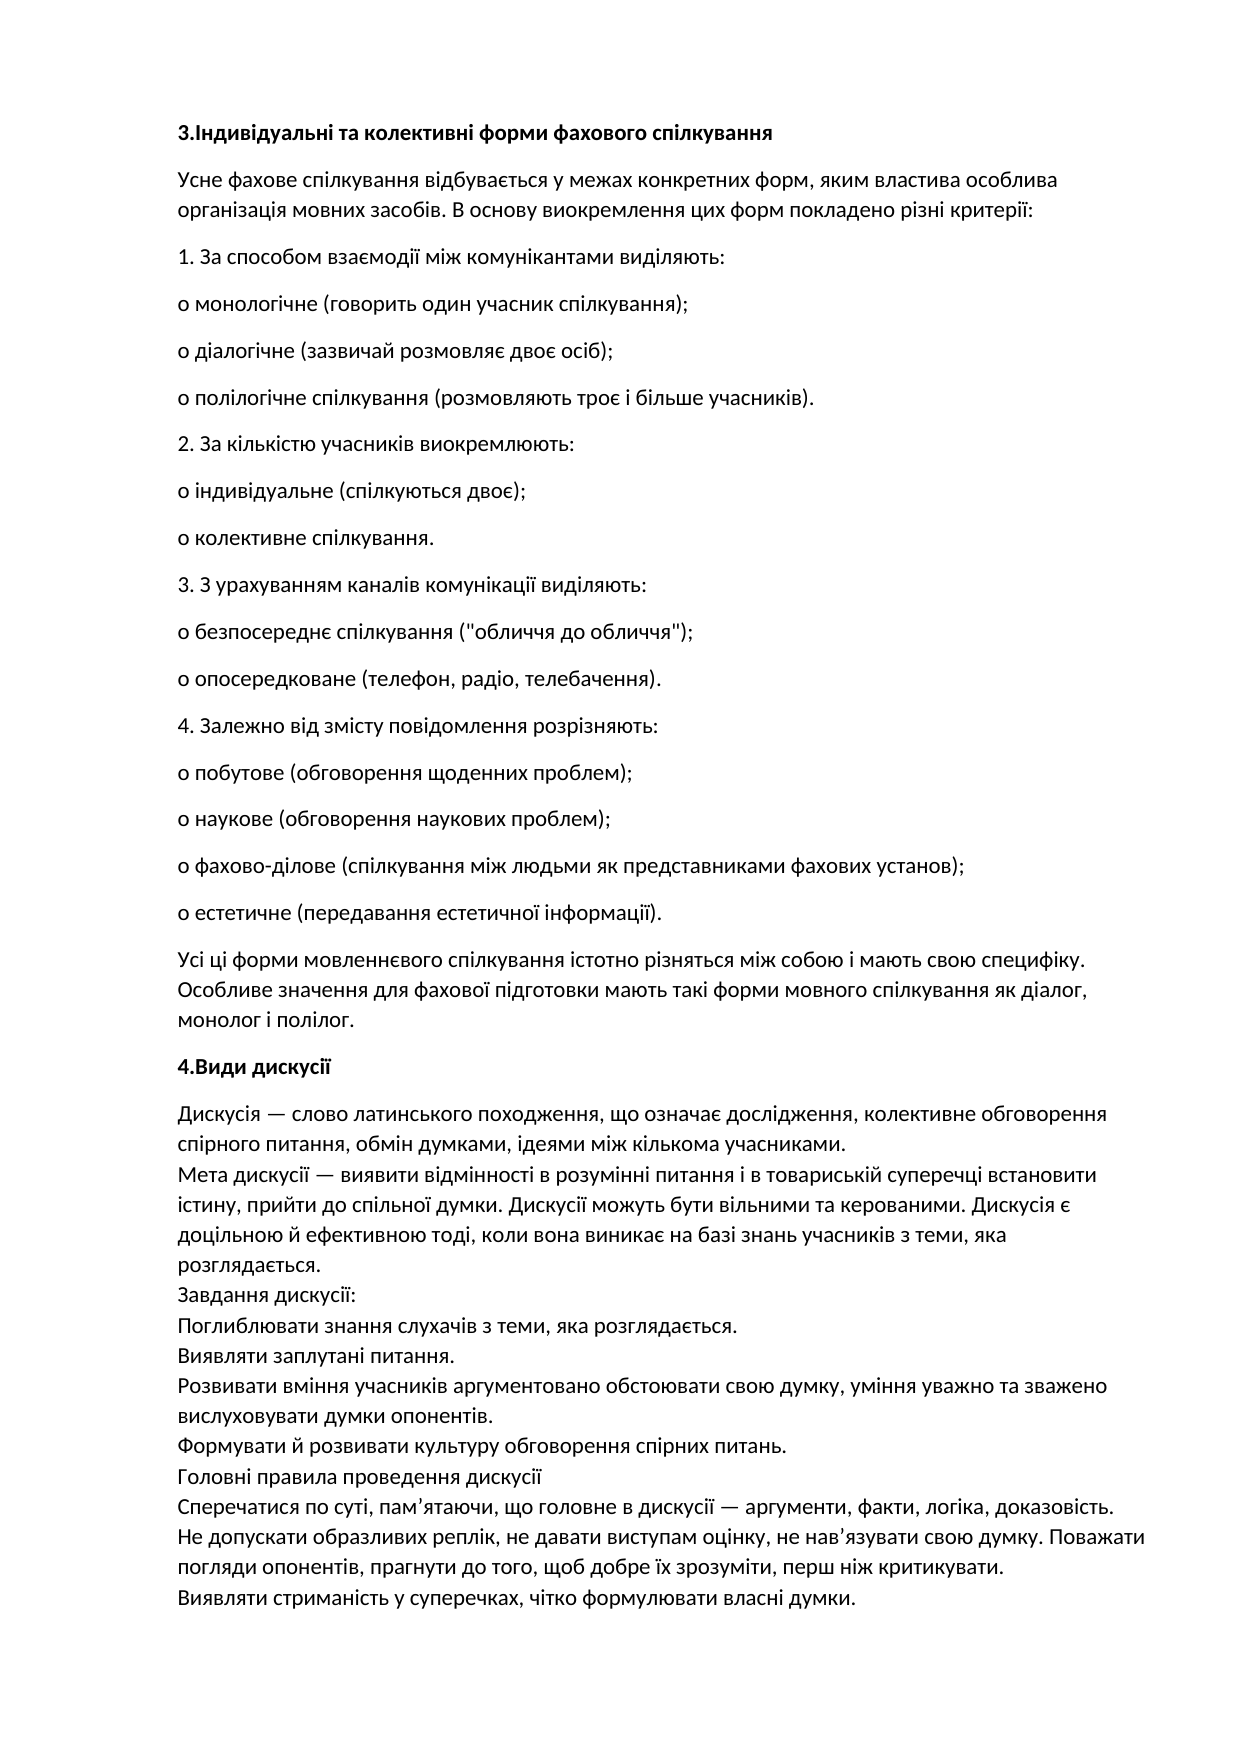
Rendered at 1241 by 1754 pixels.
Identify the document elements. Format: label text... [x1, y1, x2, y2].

text o індивідуальне (спілкуються двоє); [177, 476, 1152, 504]
text o колективне спілкування. [177, 523, 1152, 551]
text 4.Види дискусії [177, 1052, 1152, 1081]
text o фахово-ділове (спілкування між людьми як представниками фахових установ); [177, 851, 1152, 879]
text 1. За способом взаємодії між комунікантами виділяють: [177, 242, 1152, 270]
text o монологічне (говорить один учасник спілкування); [177, 289, 1152, 317]
text o безпосереднє спілкування ("обличчя до обличчя"); [177, 617, 1152, 645]
text o наукове (обговорення наукових проблем); [177, 804, 1152, 833]
text o опосередковане (телефон, радіо, телебачення). [177, 664, 1152, 692]
text 3.Індивідуальні та колективні форми фахового спілкування [177, 118, 1152, 146]
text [177, 1099, 1152, 1611]
text o естетичне (передавання естетичної інформації). [177, 898, 1152, 926]
text o полілогічне спілкування (розмовляють троє і більше учасників). [177, 383, 1152, 411]
text o побутове (обговорення щоденних проблем); [177, 758, 1152, 786]
text 4. Залежно від змісту повідомлення розрізняють: [177, 711, 1152, 739]
text 2. За кількістю учасників виокремлюють: [177, 429, 1152, 458]
text o діалогічне (зазвичай розмовляє двоє осіб); [177, 336, 1152, 364]
text 3. З урахуванням каналів комунікації виділяють: [177, 570, 1152, 598]
text Усі ці форми мовленнєвого спілкування істотно різняться між собою і мають свою специфіку. Особливе значення для фахової підготовки мають такі форми мовного спілкування як діалог, монолог і полілог. [177, 945, 1152, 1034]
text Усне фахове спілкування відбувається у межах конкретних форм, яким властива особлива організація мовних засобів. В основу виокремлення цих форм покладено різні критерії: [177, 165, 1152, 223]
